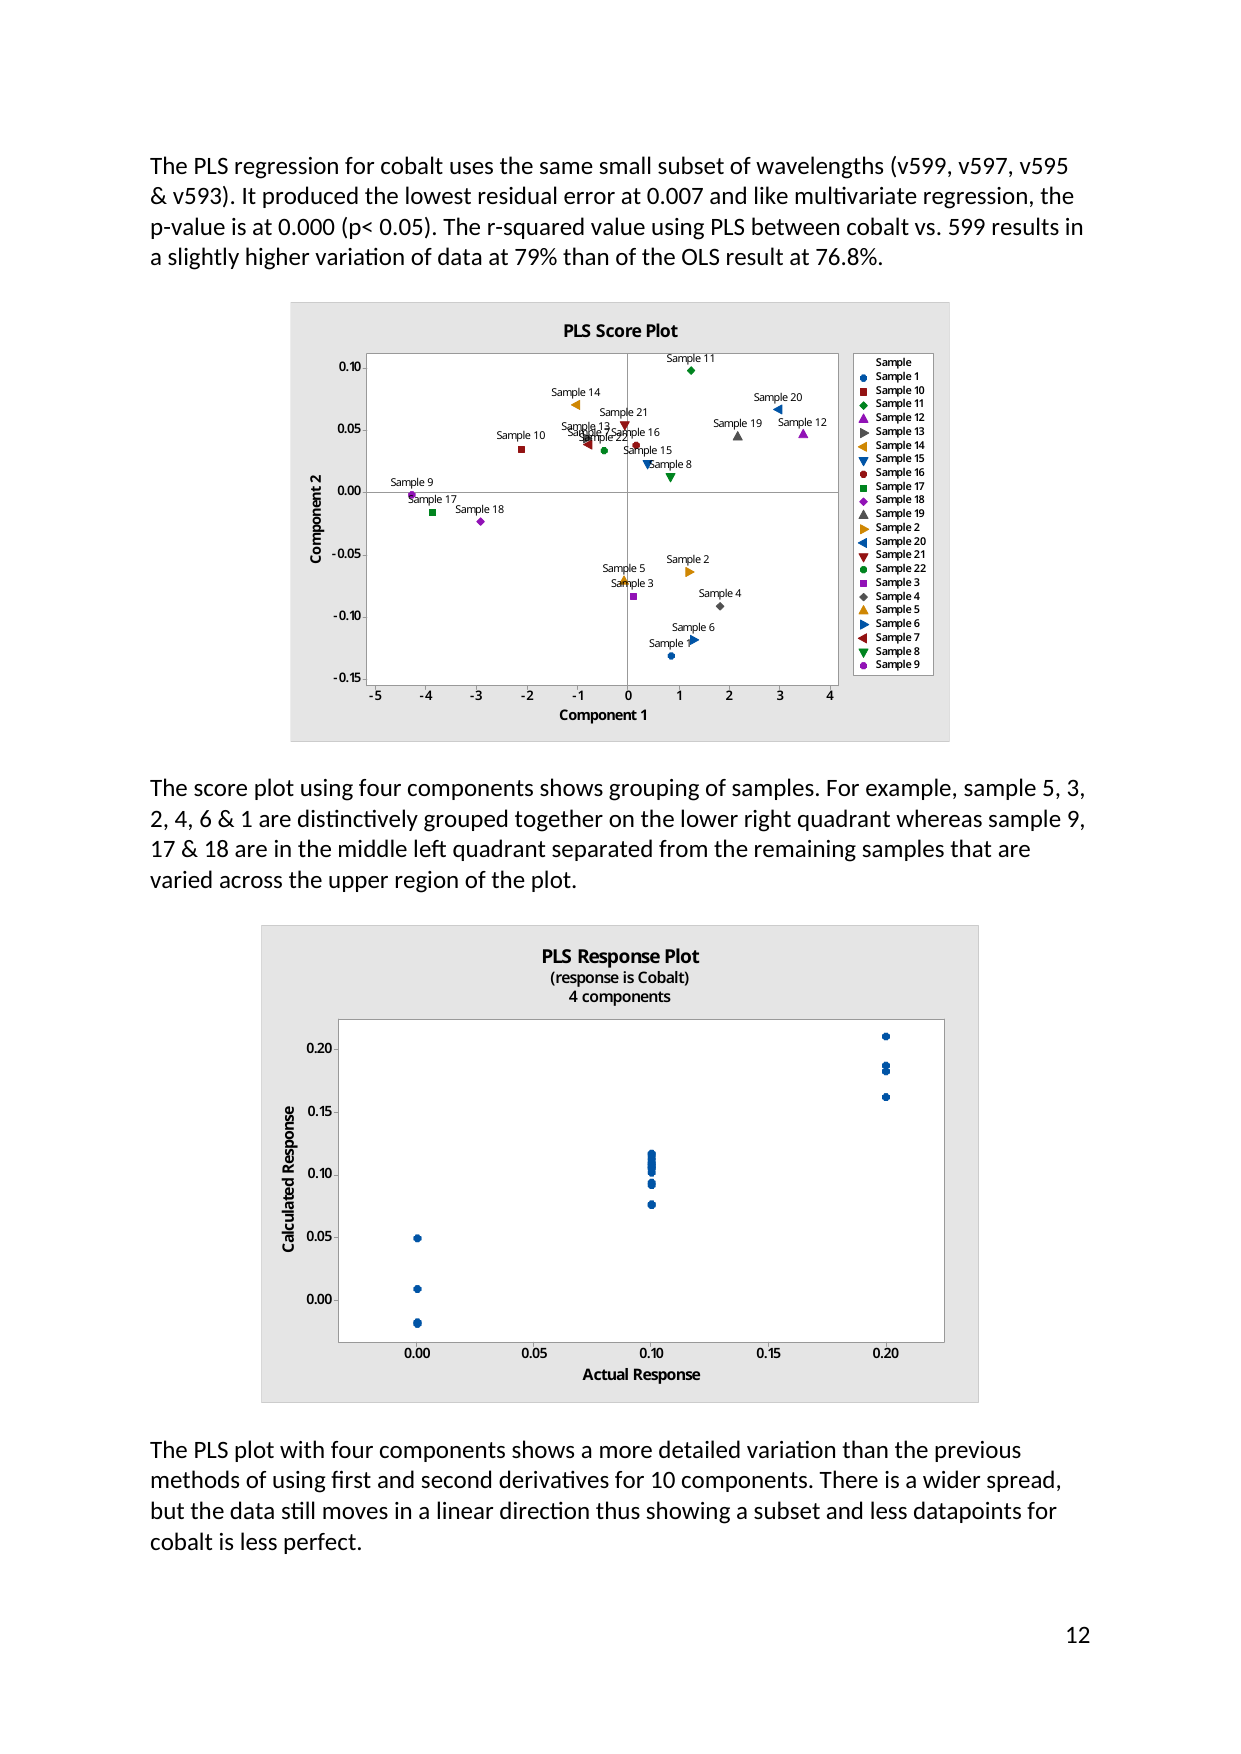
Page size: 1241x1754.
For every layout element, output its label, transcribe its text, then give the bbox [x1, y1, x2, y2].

text The PLS plot with four components shows a more detailed variation than the previous methods of using first and second derivatives for 10 components. There is a wider spread, but the data still moves in a linear direction thus showing a subset and less datapoints for cobalt is less perfect. [150, 1434, 1090, 1556]
text The PLS regression for cobalt uses the same small subset of wavelengths (v599, v597, v595 & v593). It produced the lowest residual error at 0.007 and like multivariate regression, the p-value is at 0.000 (p< 0.05). The r-squared value using PLS between cobalt vs. 599 results in a slightly higher variation of data at 79% than of the OLS result at 76.8%. [150, 150, 1090, 272]
text The score plot using four components shows grouping of samples. For example, sample 5, 3, 2, 4, 6 & 1 are distinctively grouped together on the lower right quadrant whereas sample 9, 17 & 18 are in the middle left quadrant separated from the remaining samples that are varied across the upper region of the plot. [150, 773, 1090, 895]
